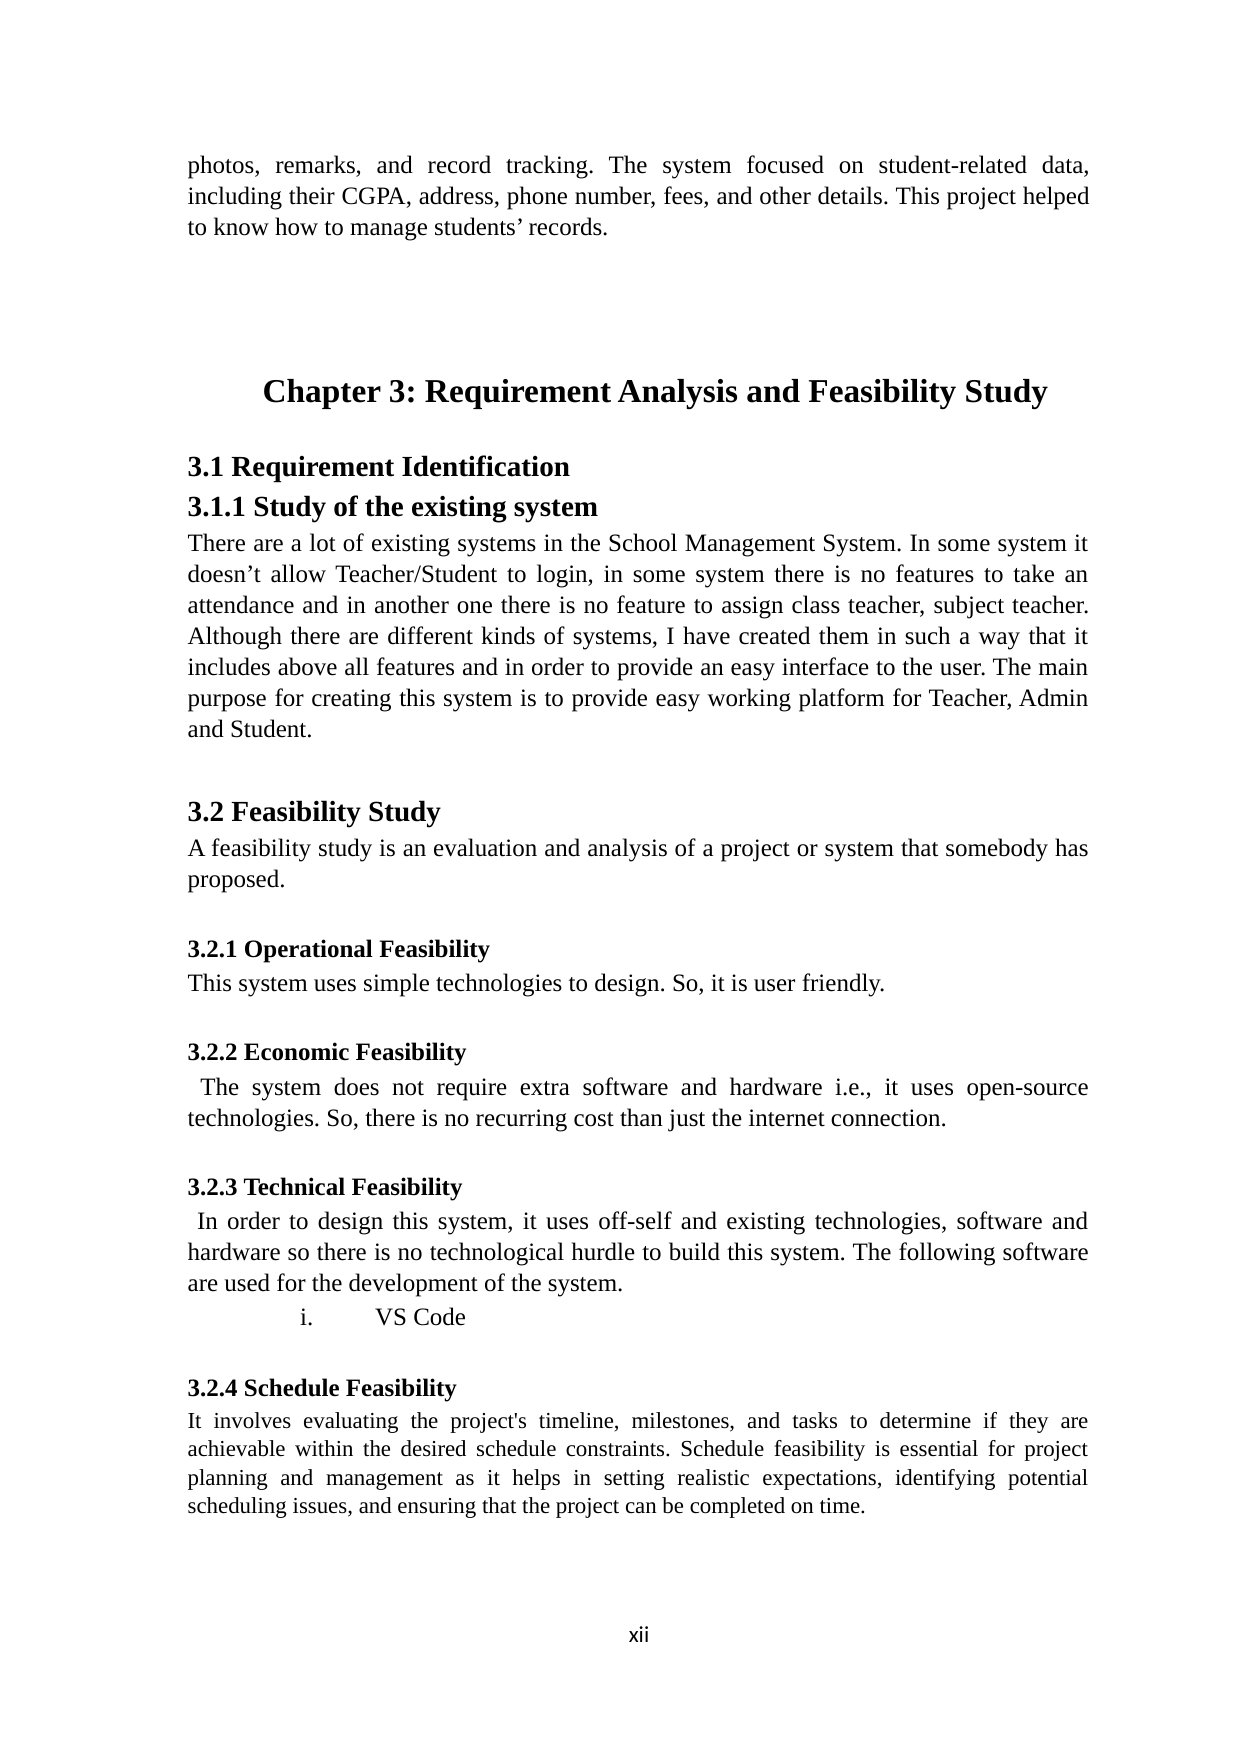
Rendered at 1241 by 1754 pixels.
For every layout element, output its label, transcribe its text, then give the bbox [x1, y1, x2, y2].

text There are a lot of existing systems in the School Management System. In some system it doesn’t allow Teacher/Student to login, in some system there is no features to take an attendance and in another one there is no feature to assign class teacher, subject teacher. Although there are different kinds of systems, I have created them in such a way that it includes above all features and in order to provide an easy interface to the user. The main purpose for creating this system is to provide easy working platform for Teacher, Admin and Student. [187, 528, 1090, 743]
subtitle 3.1 Requirement Identification [187, 449, 1090, 482]
text This system uses simple technologies to design. So, it is user friendly. [187, 968, 1090, 997]
list VS Code [300, 1302, 1090, 1331]
text A feasibility study is an evaluation and analysis of a project or system that somebody has proposed. [187, 833, 1090, 893]
subtitle 3.2.1 Operational Feasibility [187, 934, 1090, 963]
subtitle 3.1.1 Study of the existing system [187, 489, 1090, 523]
subtitle 3.2 Feasibility Study [187, 794, 1090, 828]
text It involves evaluating the project's timeline, milestones, and tasks to determine if they are achievable within the desired schedule constraints. Schedule feasibility is essential for project planning and management as it helps in setting realistic expectations, identifying potential scheduling issues, and ensuring that the project can be completed on time. [187, 1407, 1090, 1519]
text The system does not require extra software and hardware i.e., it uses open-source technologies. So, there is no recurring cost than just the internet connection. [187, 1072, 1090, 1131]
subtitle Chapter 3: Requirement Analysis and Feasibility Study [187, 372, 1090, 410]
subtitle 3.2.3 Technical Feasibility [187, 1172, 1090, 1201]
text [187, 150, 1090, 241]
subtitle 3.2.2 Economic Feasibility [187, 1037, 1090, 1066]
text In order to design this system, it uses off-self and existing technologies, software and hardware so there is no technological hurdle to build this system. The following software are used for the development of the system. [187, 1206, 1090, 1297]
subtitle 3.2.4 Schedule Feasibility [187, 1373, 1090, 1402]
